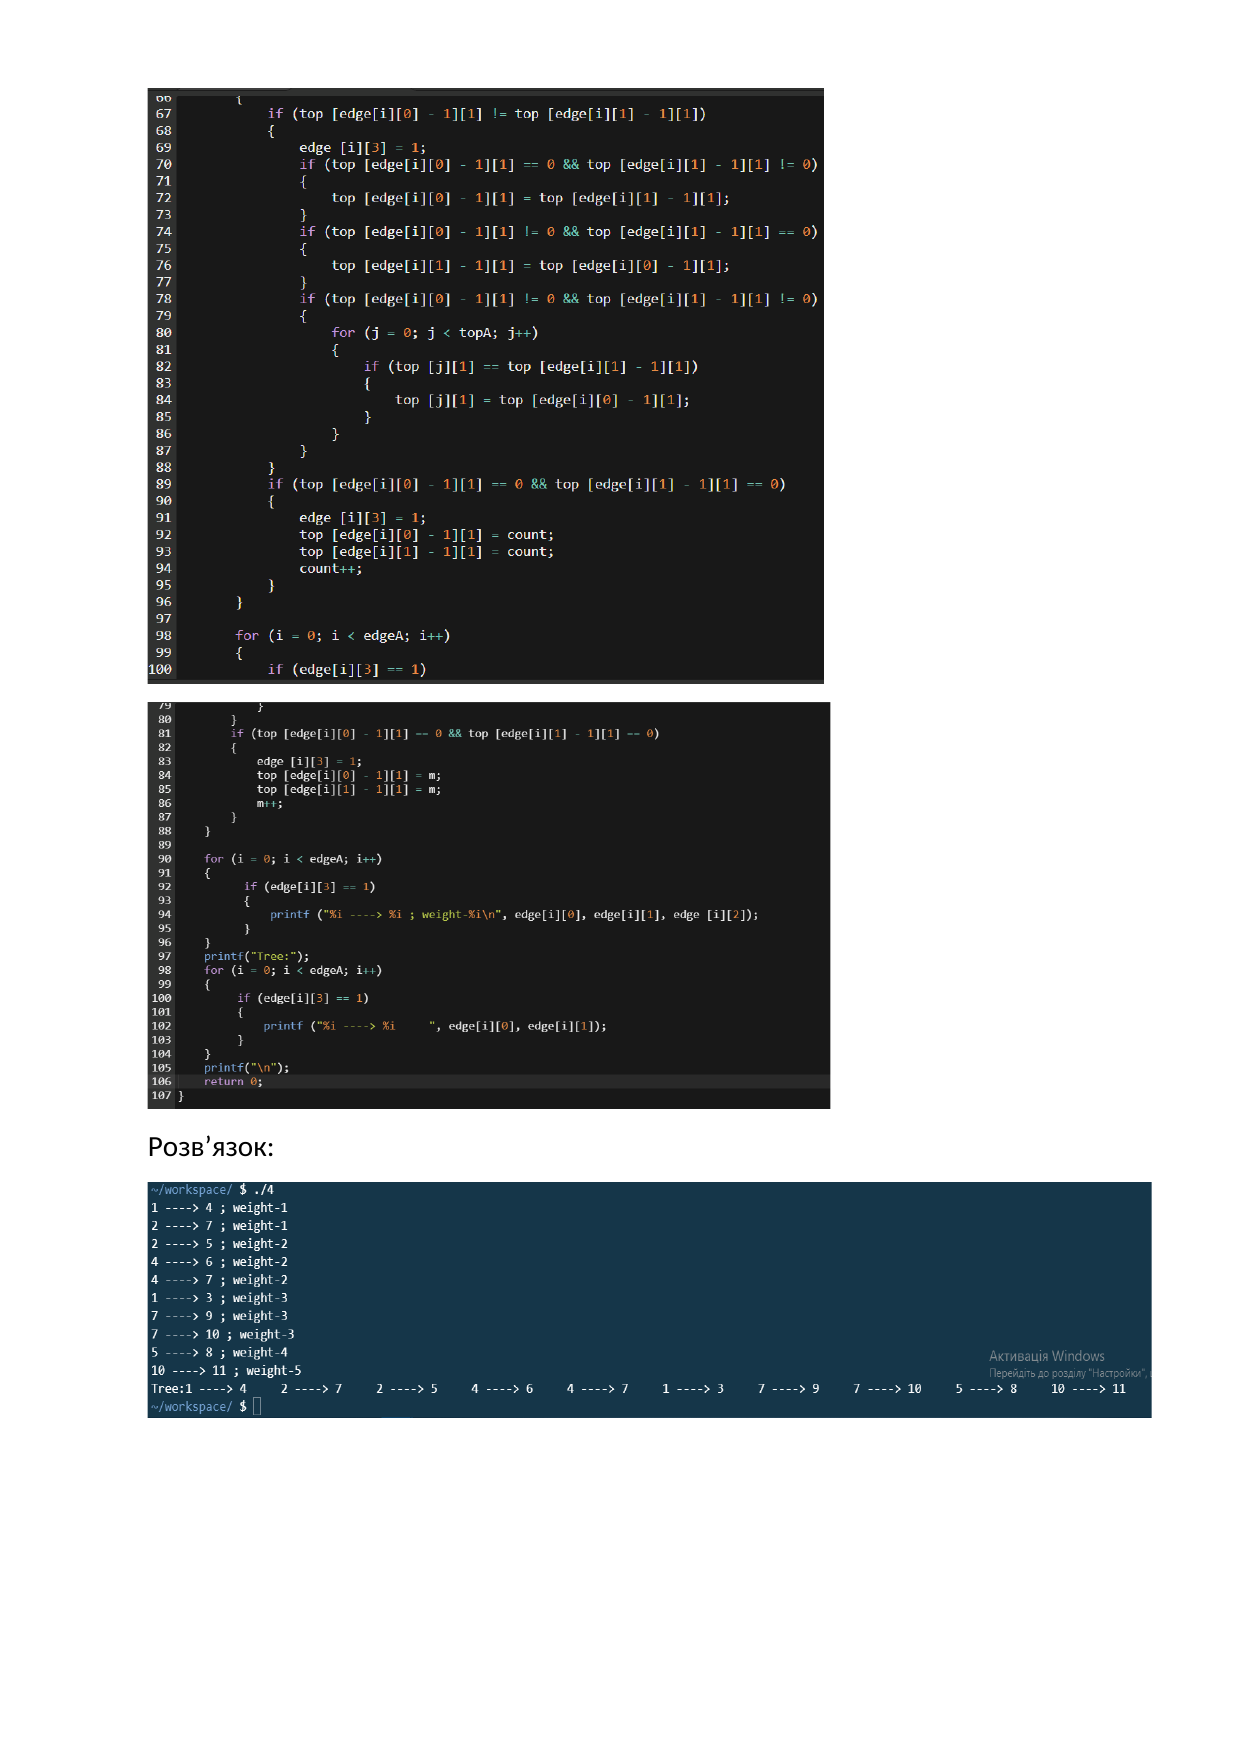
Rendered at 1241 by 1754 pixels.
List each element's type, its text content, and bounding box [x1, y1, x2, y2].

picture [147, 702, 831, 1109]
picture [147, 1182, 1152, 1418]
text Розв’язок: [148, 1128, 1152, 1163]
picture [147, 88, 824, 684]
